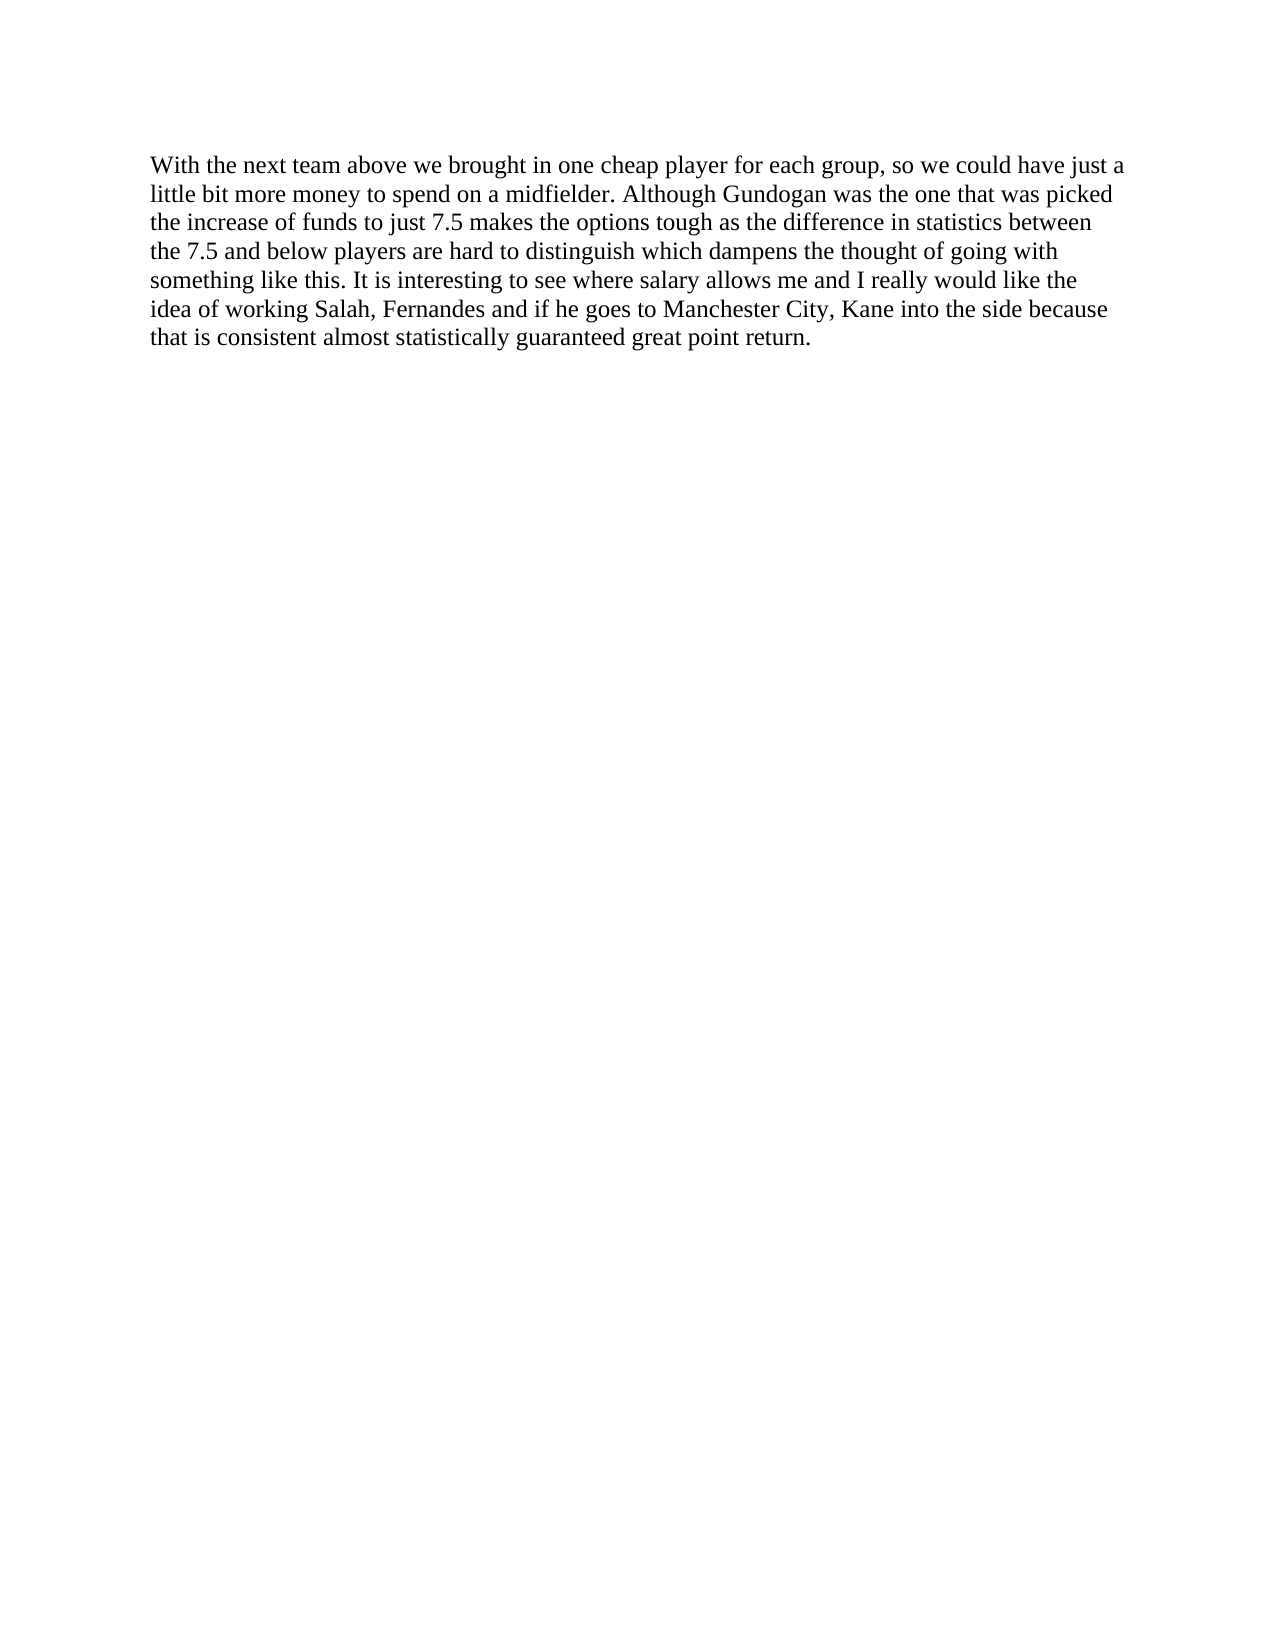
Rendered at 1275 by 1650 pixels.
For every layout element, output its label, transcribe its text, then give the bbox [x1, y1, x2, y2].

text With the next team above we brought in one cheap player for each group, so we could have just a little bit more money to spend on a midfielder. Although Gundogan was the one that was picked the increase of funds to just 7.5 makes the options tough as the difference in statistics between the 7.5 and below players are hard to distinguish which dampens the thought of going with something like this. It is interesting to see where salary allows me and I really would like the idea of working Salah, Fernandes and if he goes to Manchester City, Kane into the side because that is consistent almost statistically guaranteed great point return. [150, 150, 1125, 351]
